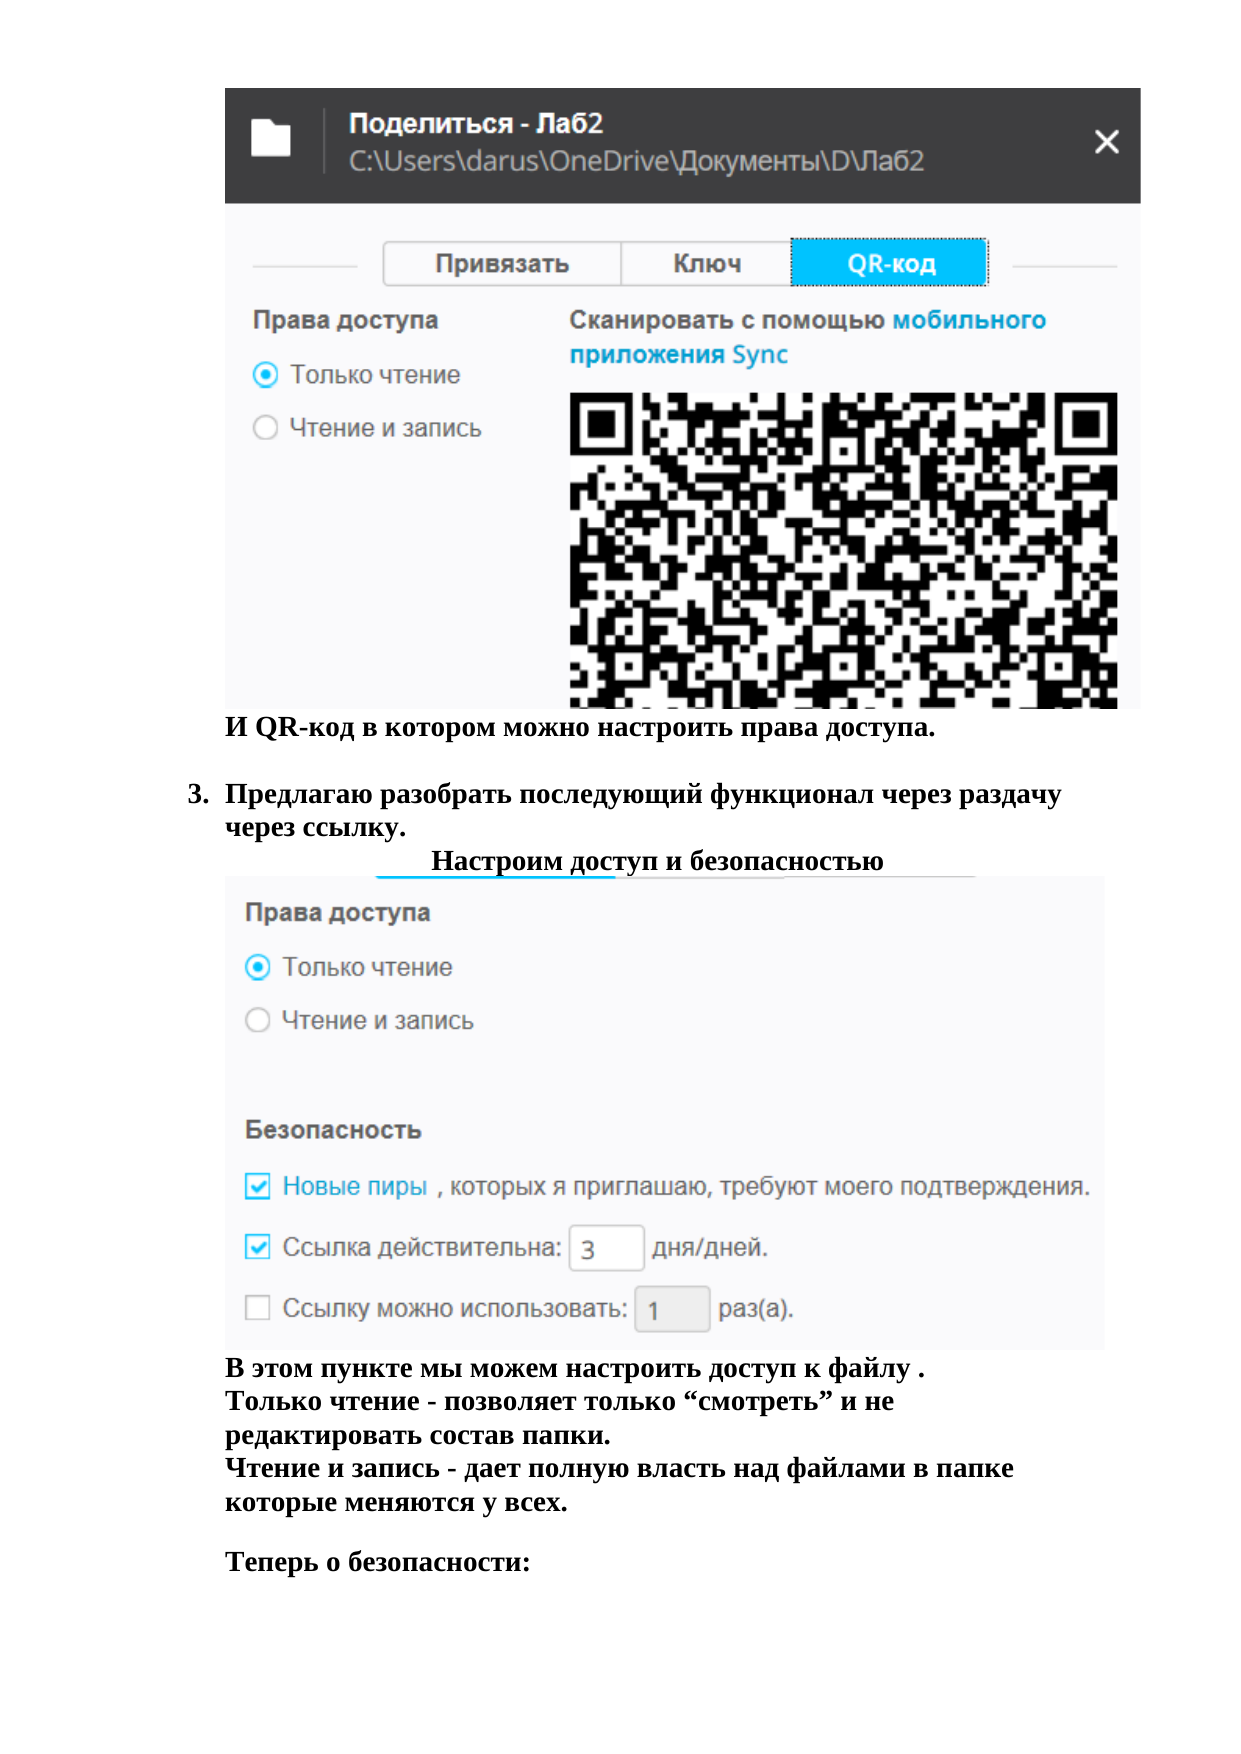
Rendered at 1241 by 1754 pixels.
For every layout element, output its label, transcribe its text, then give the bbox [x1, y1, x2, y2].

picture [225, 88, 1141, 709]
list Предлагаю разобрать последующий функционал через раздачу через ссылку. [187, 776, 1090, 843]
text Только чтение - позволяет только “смотреть” и не редактировать состав папки. [225, 1383, 1090, 1451]
text Настроим доступ и безопасностью [225, 843, 1090, 876]
picture [225, 876, 1105, 1350]
text В этом пункте мы можем настроить доступ к файлу . [225, 1350, 1090, 1383]
text И QR-код в котором можно настроить права доступа. [225, 709, 1090, 742]
text Чтение и запись - дает полную власть над файлами в папке которые меняются у всех. [225, 1451, 1090, 1518]
text Теперь о безопасности: [225, 1544, 1090, 1578]
